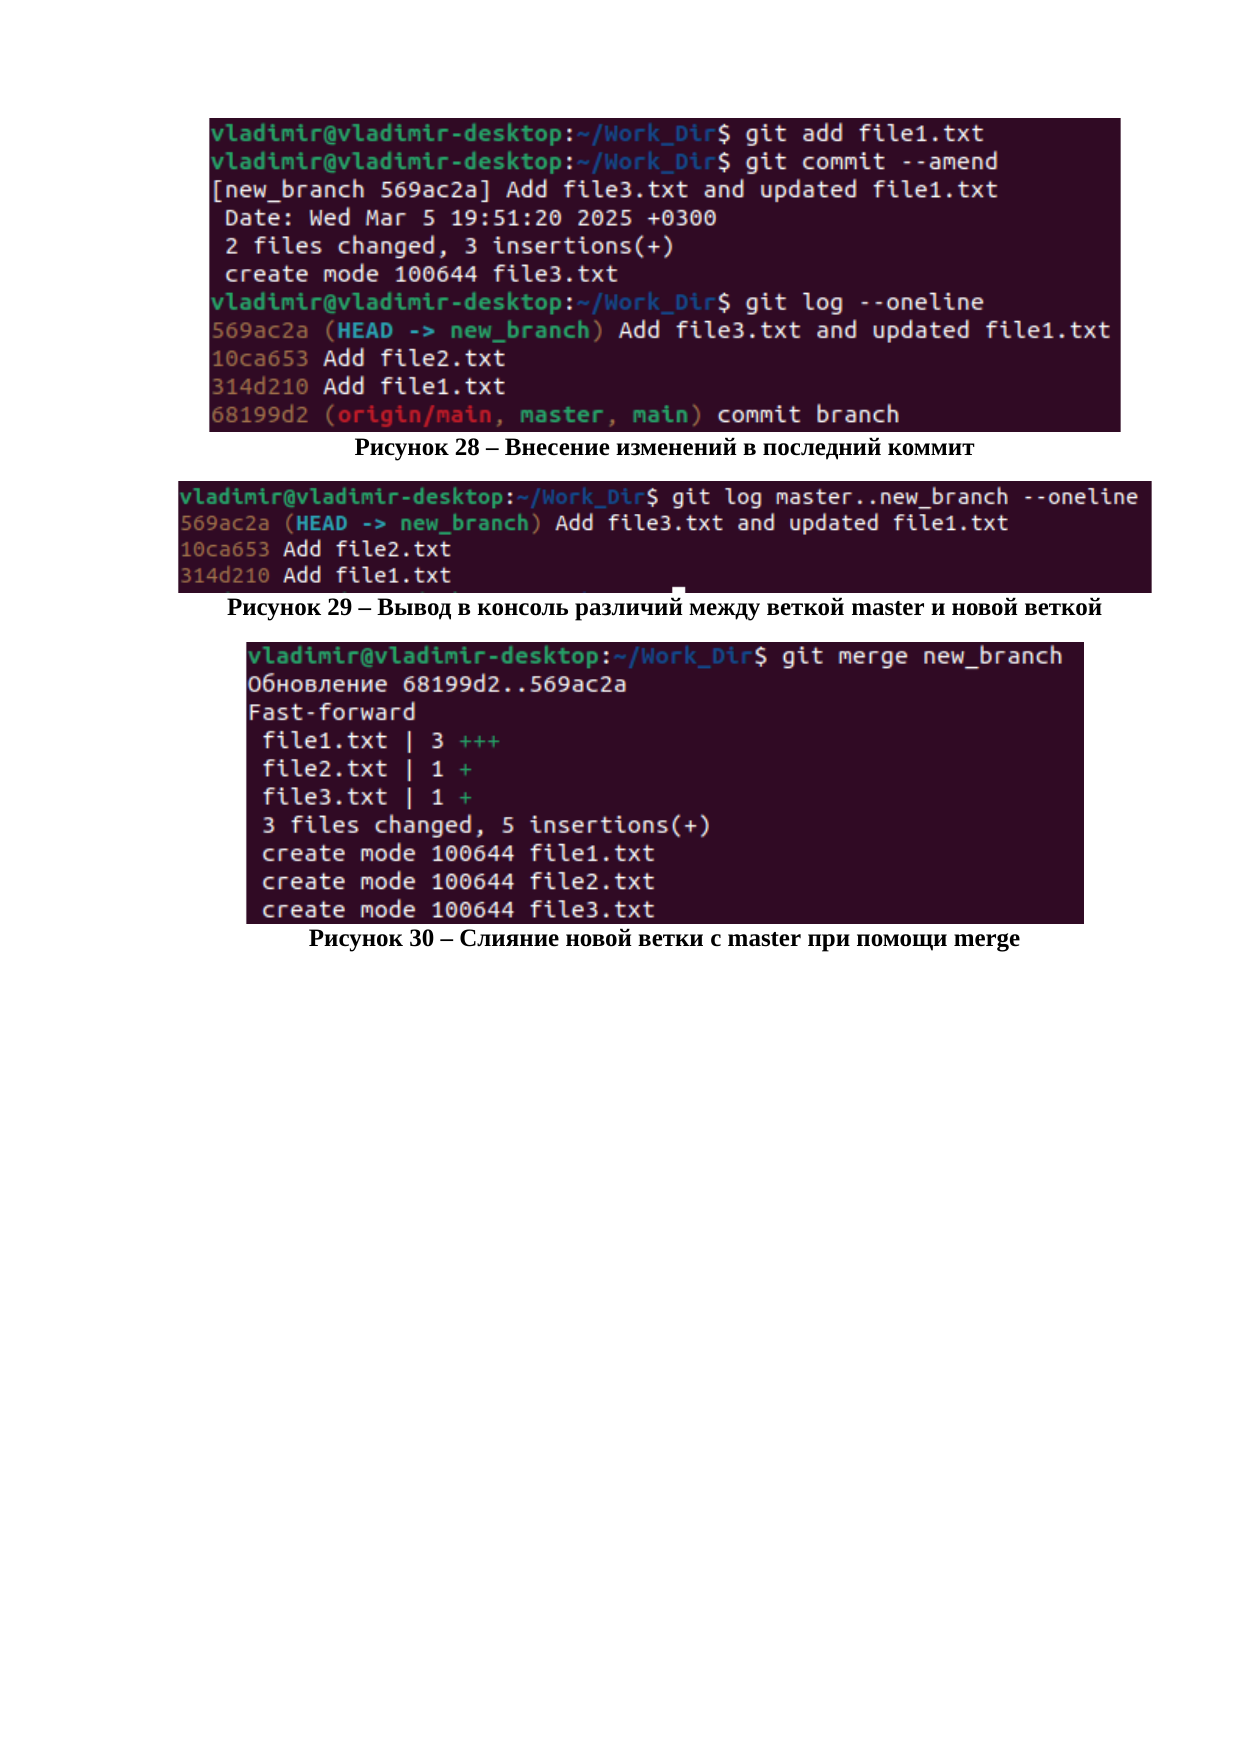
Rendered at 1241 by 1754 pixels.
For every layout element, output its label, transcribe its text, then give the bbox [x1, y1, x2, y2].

text Рисунок 30 – Слияние новой ветки с master при помощи merge [177, 923, 1152, 952]
picture [208, 118, 1121, 432]
text Рисунок 28 – Внесение изменений в последний коммит [177, 432, 1152, 461]
picture [245, 642, 1084, 924]
picture [177, 481, 1152, 593]
text Рисунок 29 – Вывод в консоль различий между веткой master и новой веткой [177, 593, 1152, 621]
